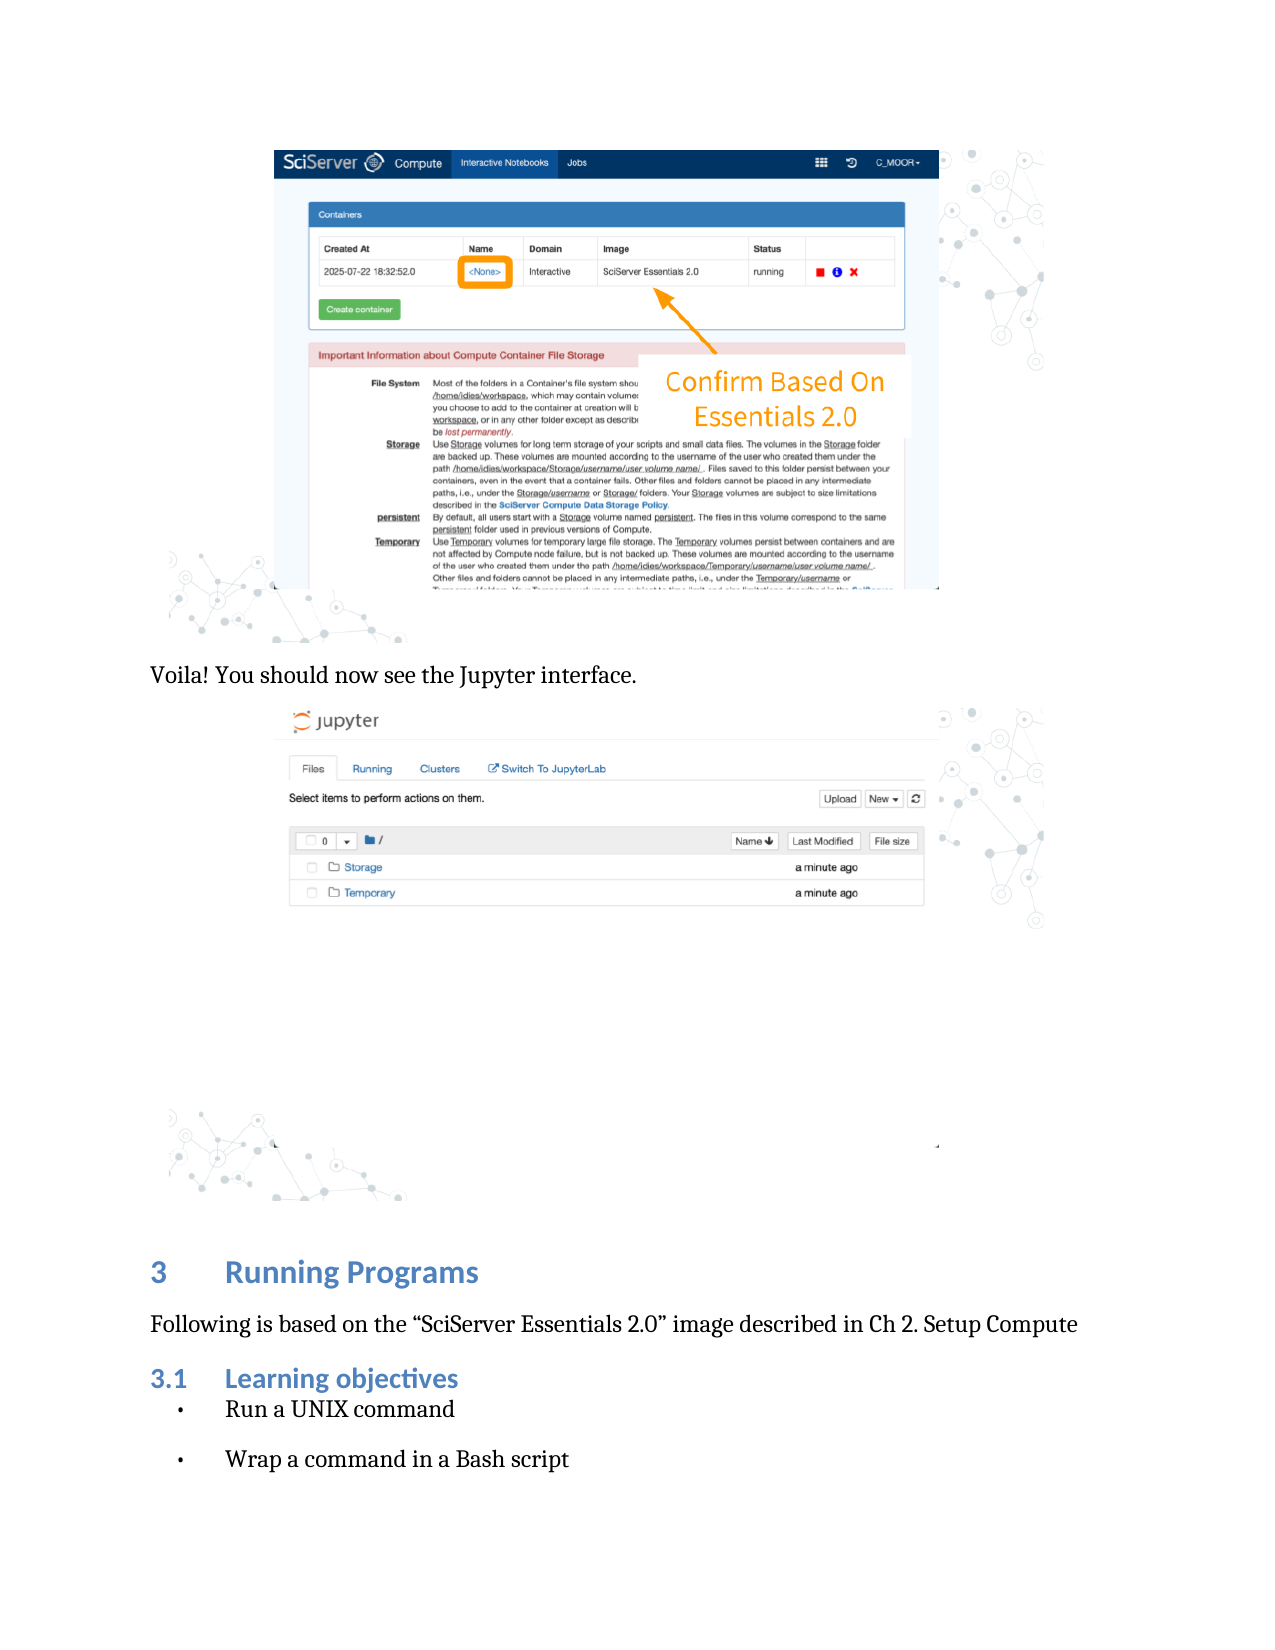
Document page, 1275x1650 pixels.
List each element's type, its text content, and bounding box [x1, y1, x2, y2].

picture [168, 708, 1044, 1201]
text Voila! You should now see the Jupyter interface. [150, 661, 1125, 690]
list Run a UNIX command [175, 1395, 1125, 1424]
picture [168, 150, 1044, 643]
list Wrap a command in a Bash script [175, 1445, 1125, 1474]
subtitle 3 Running Programs [150, 1251, 1125, 1291]
subtitle 3.1 Learning objectives [150, 1360, 1125, 1395]
text Following is based on the “SciServer Essentials 2.0” image described in Ch 2. Setup Compute [150, 1310, 1125, 1339]
